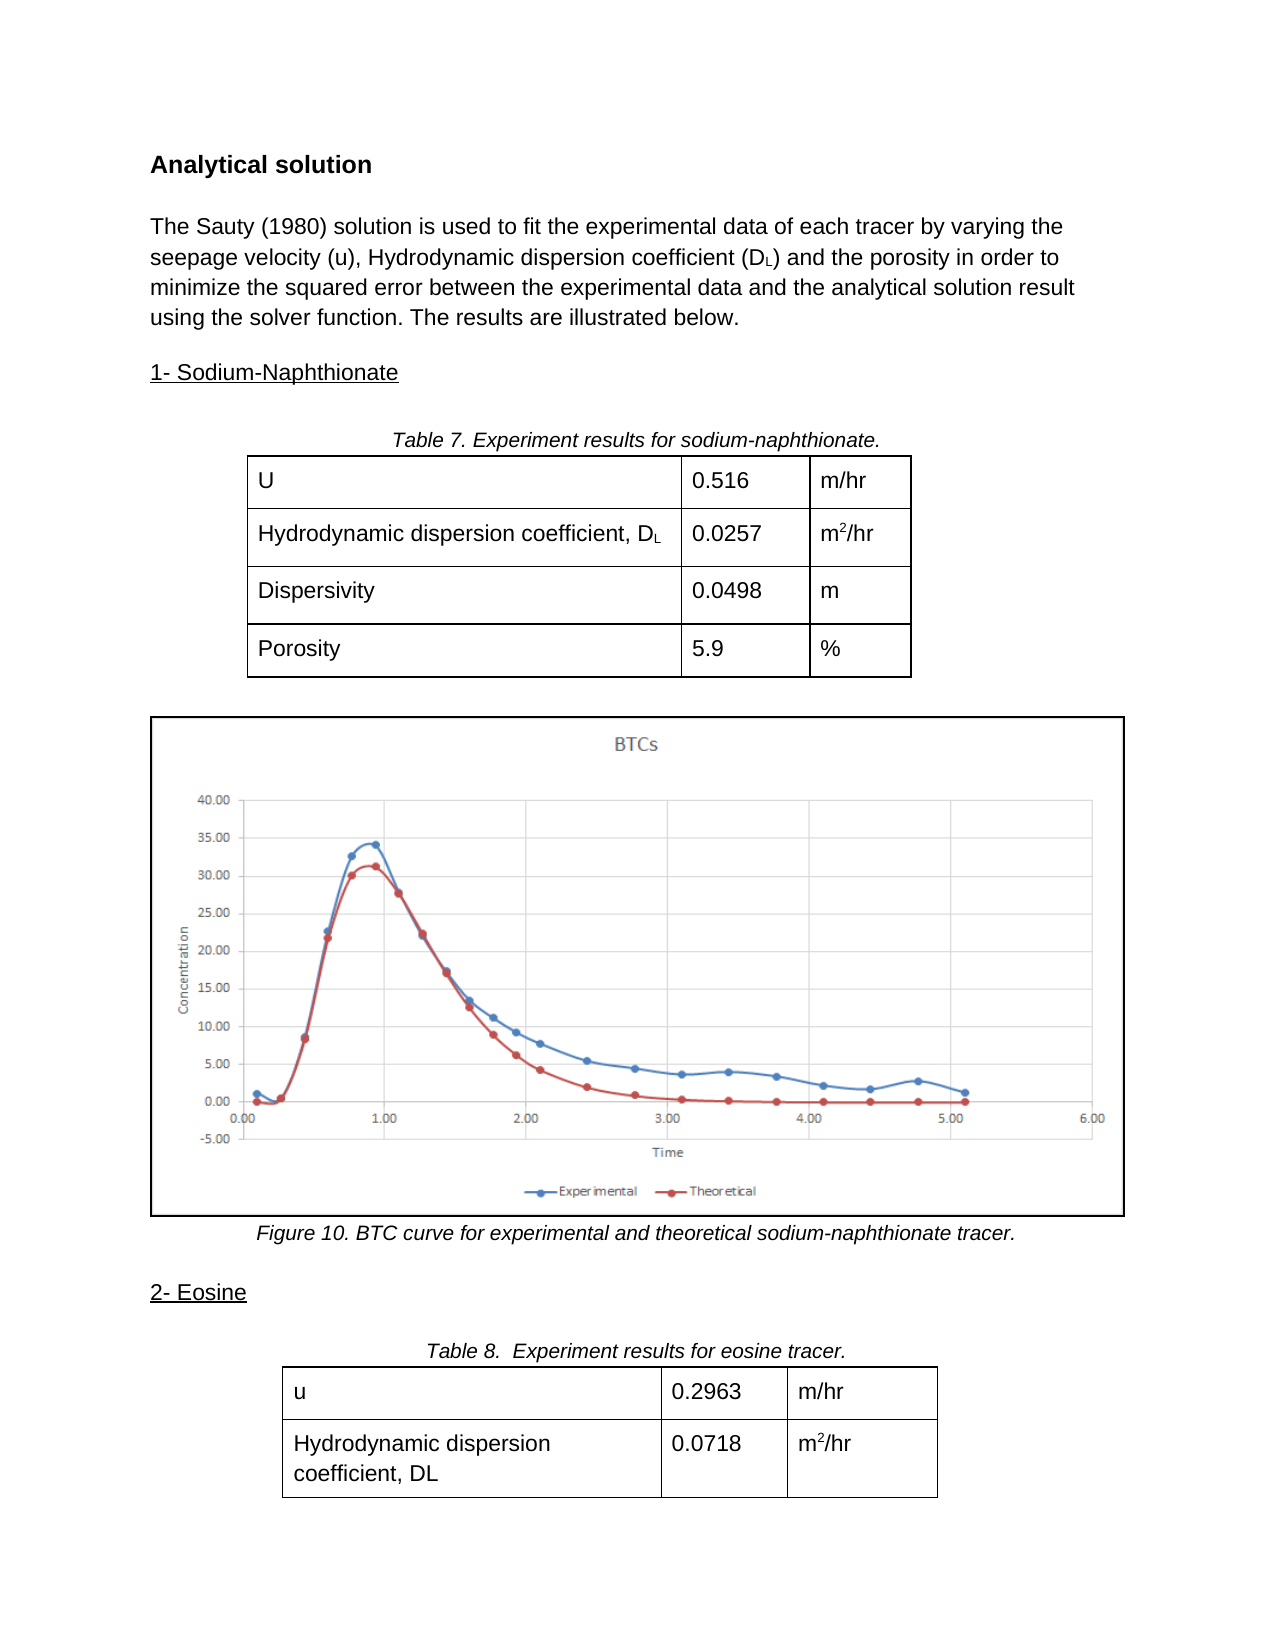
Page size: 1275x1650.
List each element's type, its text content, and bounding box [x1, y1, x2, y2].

subtitle Analytical solution [150, 150, 1125, 179]
table_cell Hydrodynamic dispersion coefficient, DL [283, 1420, 661, 1497]
table_header 0.516 [682, 457, 809, 508]
table_cell m2/hr [788, 1420, 937, 1497]
text Table 7. Experiment results for sodium-naphthionate. [150, 428, 1125, 452]
table_cell Hydrodynamic dispersion coefficient, DL [248, 509, 681, 566]
picture [152, 718, 1123, 1215]
table_cell m [811, 567, 910, 623]
subtitle 2- Eosine [150, 1278, 1125, 1305]
table_cell Dispersivity [248, 567, 681, 623]
text Figure 10. BTC curve for experimental and theoretical sodium-naphthionate tracer. [150, 1221, 1125, 1245]
table_cell 0.0257 [682, 509, 809, 566]
table_cell Porosity [248, 625, 681, 676]
table_cell 0.0718 [662, 1420, 787, 1497]
table_header m/hr [811, 457, 910, 508]
text Table 8. Experiment results for eosine tracer. [150, 1339, 1125, 1363]
table_header U [248, 457, 681, 508]
table_header u [283, 1368, 661, 1418]
subtitle 1- Sodium-Naphthionate [150, 359, 1125, 385]
text The Sauty (1980) solution is used to fit the experimental data of each tracer by varying the seepage velocity (u), Hydrodynamic dispersion coefficient (DL) and the porosity in order to minimize the squared error between the experimental data and the analytical solution result using the solver function. The results are illustrated below. [150, 213, 1125, 330]
table_cell 5.9 [682, 625, 809, 676]
table_cell % [811, 625, 910, 676]
table_header 0.2963 [662, 1368, 787, 1418]
table_header m/hr [788, 1368, 937, 1418]
table_cell m2/hr [811, 509, 910, 566]
table_cell 0.0498 [682, 567, 809, 623]
